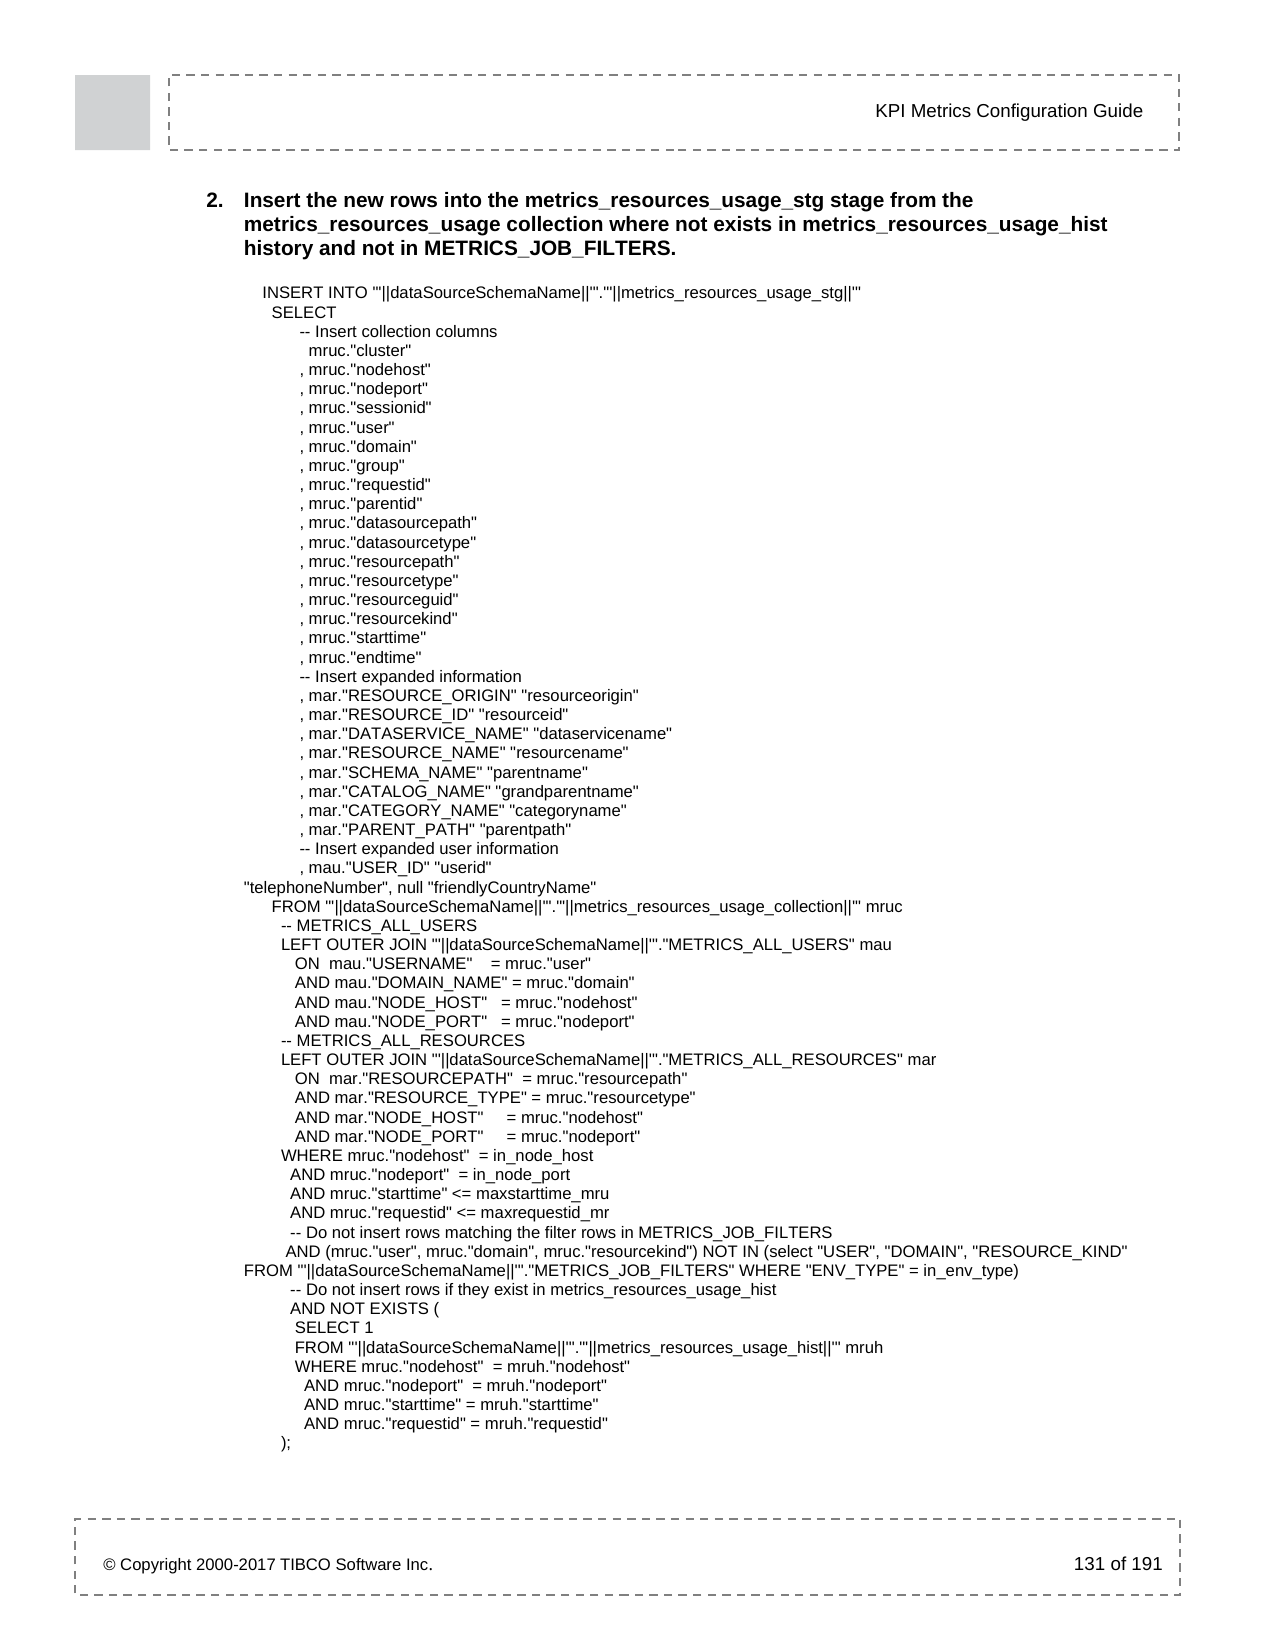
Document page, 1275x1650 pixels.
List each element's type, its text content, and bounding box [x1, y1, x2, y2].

text , mar."PARENT_PATH" "parentpath" [244, 820, 1162, 839]
text ); [244, 1433, 1162, 1452]
text , mruc."starttime" [244, 628, 1162, 647]
text FROM "'||dataSourceSchemaName||'"."'||metrics_resources_usage_hist||'" mruh [244, 1337, 1162, 1357]
text AND mruc."starttime" <= maxstarttime_mru [244, 1184, 1162, 1203]
text LEFT OUTER JOIN "'||dataSourceSchemaName||'"."METRICS_ALL_USERS" mau [244, 935, 1162, 954]
text , mruc."nodeport" [244, 379, 1162, 398]
text AND (mruc."user", mruc."domain", mruc."resourcekind") NOT IN (select "USER", "DOMAIN", "RESOURCE_KIND" FROM "'||dataSourceSchemaName||'"."METRICS_JOB_FILTERS" WHERE "ENV_TYPE" = in_env_type) [244, 1242, 1162, 1280]
text -- Insert expanded information [244, 667, 1162, 686]
text AND mruc."starttime" = mruh."starttime" [244, 1395, 1162, 1414]
text -- METRICS_ALL_USERS [244, 916, 1162, 935]
text SELECT 1 [244, 1318, 1162, 1337]
text -- Insert collection columns [244, 322, 1162, 341]
text , mruc."sessionid" [244, 398, 1162, 417]
text WHERE mruc."nodehost" = mruh."nodehost" [244, 1357, 1162, 1376]
text AND mau."NODE_HOST" = mruc."nodehost" [244, 992, 1162, 1012]
text , mruc."domain" [244, 437, 1162, 456]
text , mruc."requestid" [244, 475, 1162, 494]
text mruc."cluster" [244, 341, 1162, 360]
text AND mar."NODE_PORT" = mruc."nodeport" [244, 1127, 1162, 1146]
text , mruc."parentid" [244, 494, 1162, 513]
text -- Do not insert rows if they exist in metrics_resources_usage_hist [244, 1280, 1162, 1299]
text FROM "'||dataSourceSchemaName||'"."'||metrics_resources_usage_collection||'" mruc [244, 897, 1162, 916]
text , mruc."group" [244, 456, 1162, 475]
text , mruc."resourcepath" [244, 552, 1162, 571]
text WHERE mruc."nodehost" = in_node_host [244, 1146, 1162, 1165]
text -- METRICS_ALL_RESOURCES [244, 1031, 1162, 1050]
text AND mar."NODE_HOST" = mruc."nodehost" [244, 1107, 1162, 1127]
text INSERT INTO "'||dataSourceSchemaName||'"."'||metrics_resources_usage_stg||'" [244, 283, 1162, 302]
text , mar."RESOURCE_ID" "resourceid" [244, 705, 1162, 724]
text , mruc."datasourcepath" [244, 513, 1162, 532]
text AND mar."RESOURCE_TYPE" = mruc."resourcetype" [244, 1088, 1162, 1107]
text , mar."RESOURCE_ORIGIN" "resourceorigin" [244, 686, 1162, 705]
text , mruc."endtime" [244, 647, 1162, 667]
text ON mau."USERNAME" = mruc."user" [244, 954, 1162, 973]
text SELECT [244, 302, 1162, 322]
text , mar."SCHEMA_NAME" "parentname" [244, 762, 1162, 782]
text "telephoneNumber", null "friendlyCountryName" [244, 877, 1162, 897]
text , mar."CATALOG_NAME" "grandparentname" [244, 782, 1162, 801]
text , mar."CATEGORY_NAME" "categoryname" [244, 801, 1162, 820]
text -- Insert expanded user information [244, 839, 1162, 858]
text -- Do not insert rows matching the filter rows in METRICS_JOB_FILTERS [244, 1222, 1162, 1242]
text , mruc."nodehost" [244, 360, 1162, 379]
text , mruc."resourcekind" [244, 609, 1162, 628]
text , mruc."datasourcetype" [244, 532, 1162, 552]
text ON mar."RESOURCEPATH" = mruc."resourcepath" [244, 1069, 1162, 1088]
text AND mruc."requestid" <= maxrequestid_mr [244, 1203, 1162, 1222]
text LEFT OUTER JOIN "'||dataSourceSchemaName||'"."METRICS_ALL_RESOURCES" mar [244, 1050, 1162, 1069]
text , mruc."resourcetype" [244, 571, 1162, 590]
text , mau."USER_ID" "userid" [244, 858, 1162, 877]
text AND mau."DOMAIN_NAME" = mruc."domain" [244, 973, 1162, 992]
text AND mruc."nodeport" = mruh."nodeport" [244, 1376, 1162, 1395]
text AND mau."NODE_PORT" = mruc."nodeport" [244, 1012, 1162, 1031]
text AND NOT EXISTS ( [244, 1299, 1162, 1318]
text , mruc."resourceguid" [244, 590, 1162, 609]
text , mar."RESOURCE_NAME" "resourcename" [244, 743, 1162, 762]
text AND mruc."nodeport" = in_node_port [244, 1165, 1162, 1184]
text , mruc."user" [244, 417, 1162, 437]
text , mar."DATASERVICE_NAME" "dataservicename" [244, 724, 1162, 743]
text AND mruc."requestid" = mruh."requestid" [244, 1414, 1162, 1433]
list Insert the new rows into the metrics_resources_usage_stg stage from the metrics_resources_usage collection where not exists in metrics_resources_usage_hist history and not in METRICS_JOB_FILTERS. [206, 187, 1162, 259]
